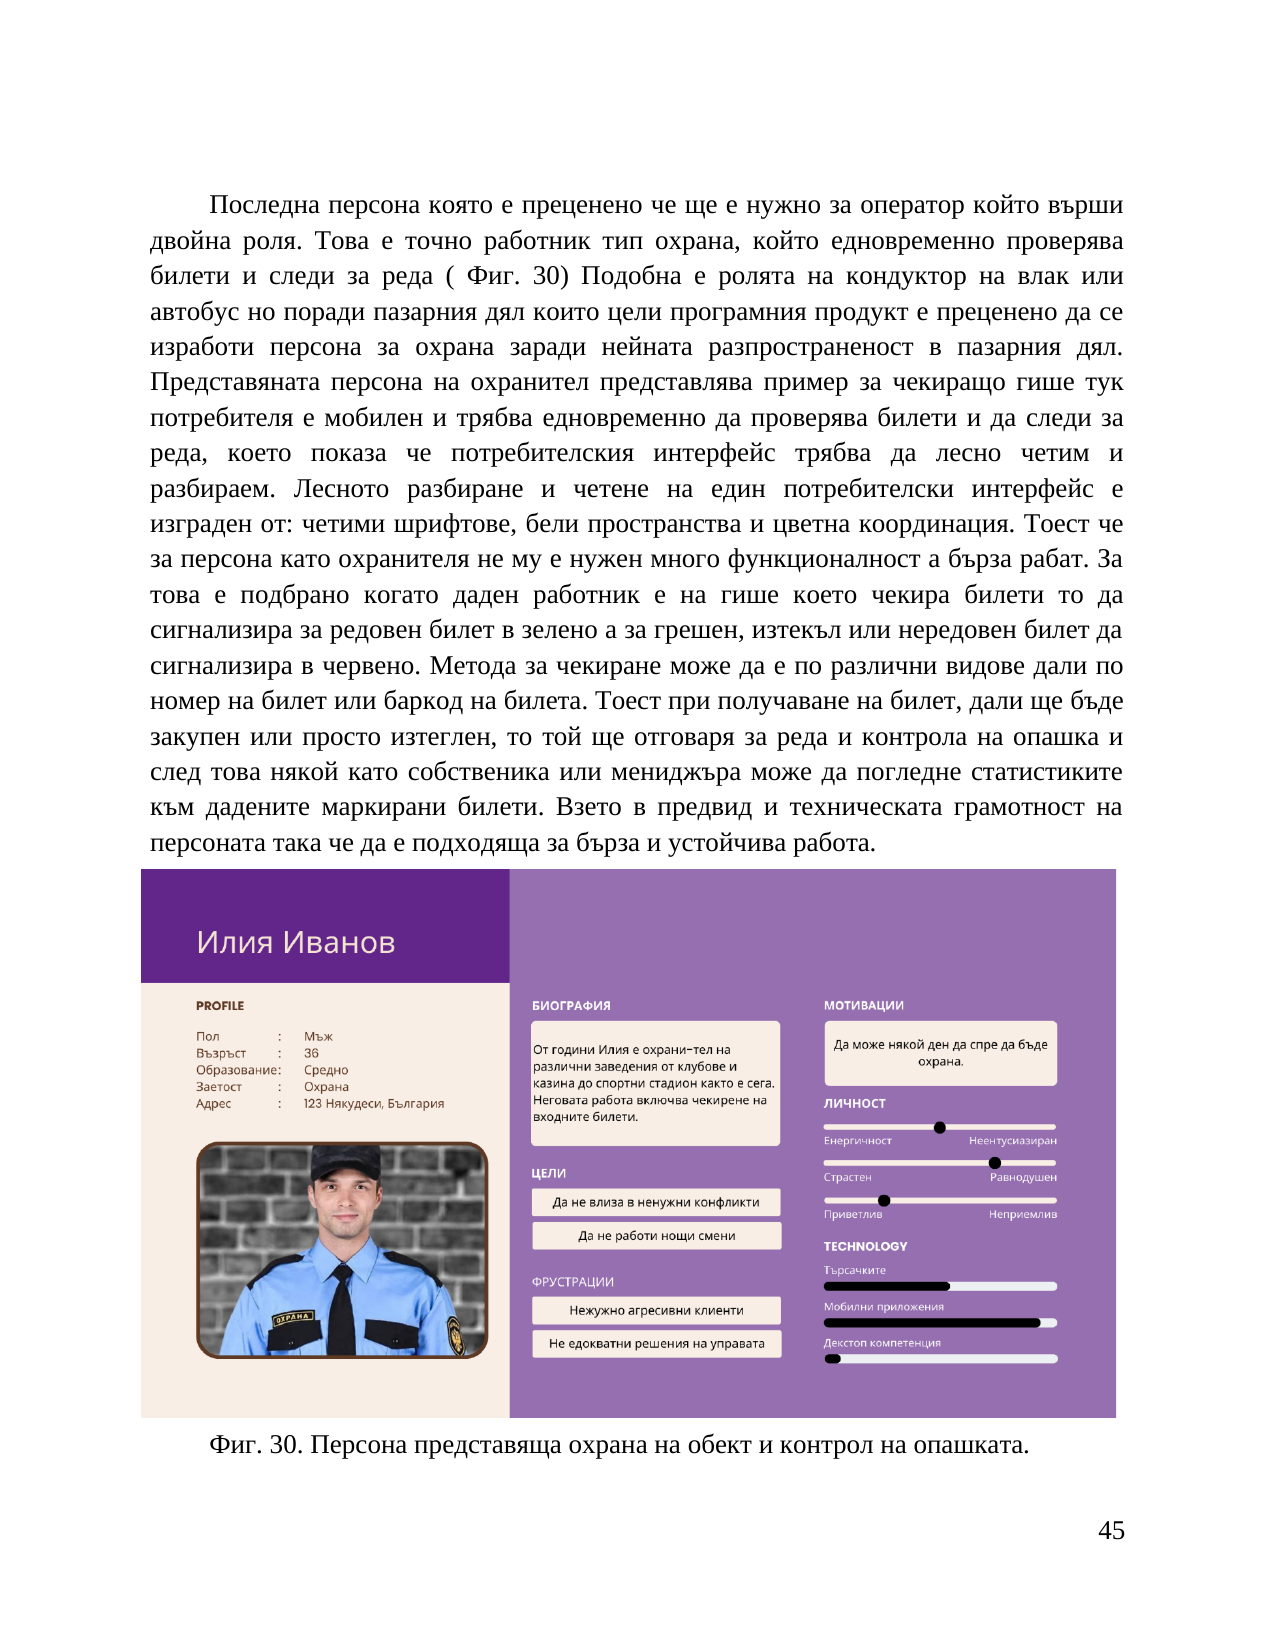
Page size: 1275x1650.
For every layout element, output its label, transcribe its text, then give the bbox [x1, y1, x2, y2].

picture [141, 869, 1117, 1418]
text Последна персона която е преценено че ще е нужно за оператор който върши двойна роля. Това е точно работник тип охрана, който едновременно проверява билети и следи за реда ( Фиг. 30) Подобна е ролята на кондуктор на влак или автобус но поради пазарния дял които цели програмния продукт е преценено да се изработи персона за охрана заради нейната разпространеност в пазарния дял. Представяната персона на охранител представлява пример за чекиращо гише тук потребителя е мобилен и трябва едновременно да проверява билети и да следи за реда, което показа че потребителския интерфейс трябва да лесно четим и разбираем. Лесното разбиране и четене на един потребителски интерфейс е изграден от: четими шрифтове, бели пространства и цветна координация. Тоест че за персона като охранителя не му е нужен много функционалност а бърза рабат. За това е подбрано когато даден работник е на гише което чекира билети то да сигнализира за редовен билет в зелено а за грешен, изтекъл или нередовен билет да сигнализира в червено. Метода за чекиране може да е по различни видове дали по номер на билет или баркод на билета. Тоест при получаване на билет, дали ще бъде закупен или просто изтеглен, то той ще отговаря за реда и контрола на опашка и след това някой като собственика или мениджъра може да погледне статистиките към дадените маркирани билети. Взето в предвид и техническата грамотност на персоната така че да е подходяща за бърза и устойчива работа. [150, 185, 1125, 858]
text Фиг. 30. Персона представяща охрана на обект и контрол на опашката. [150, 1425, 1125, 1460]
